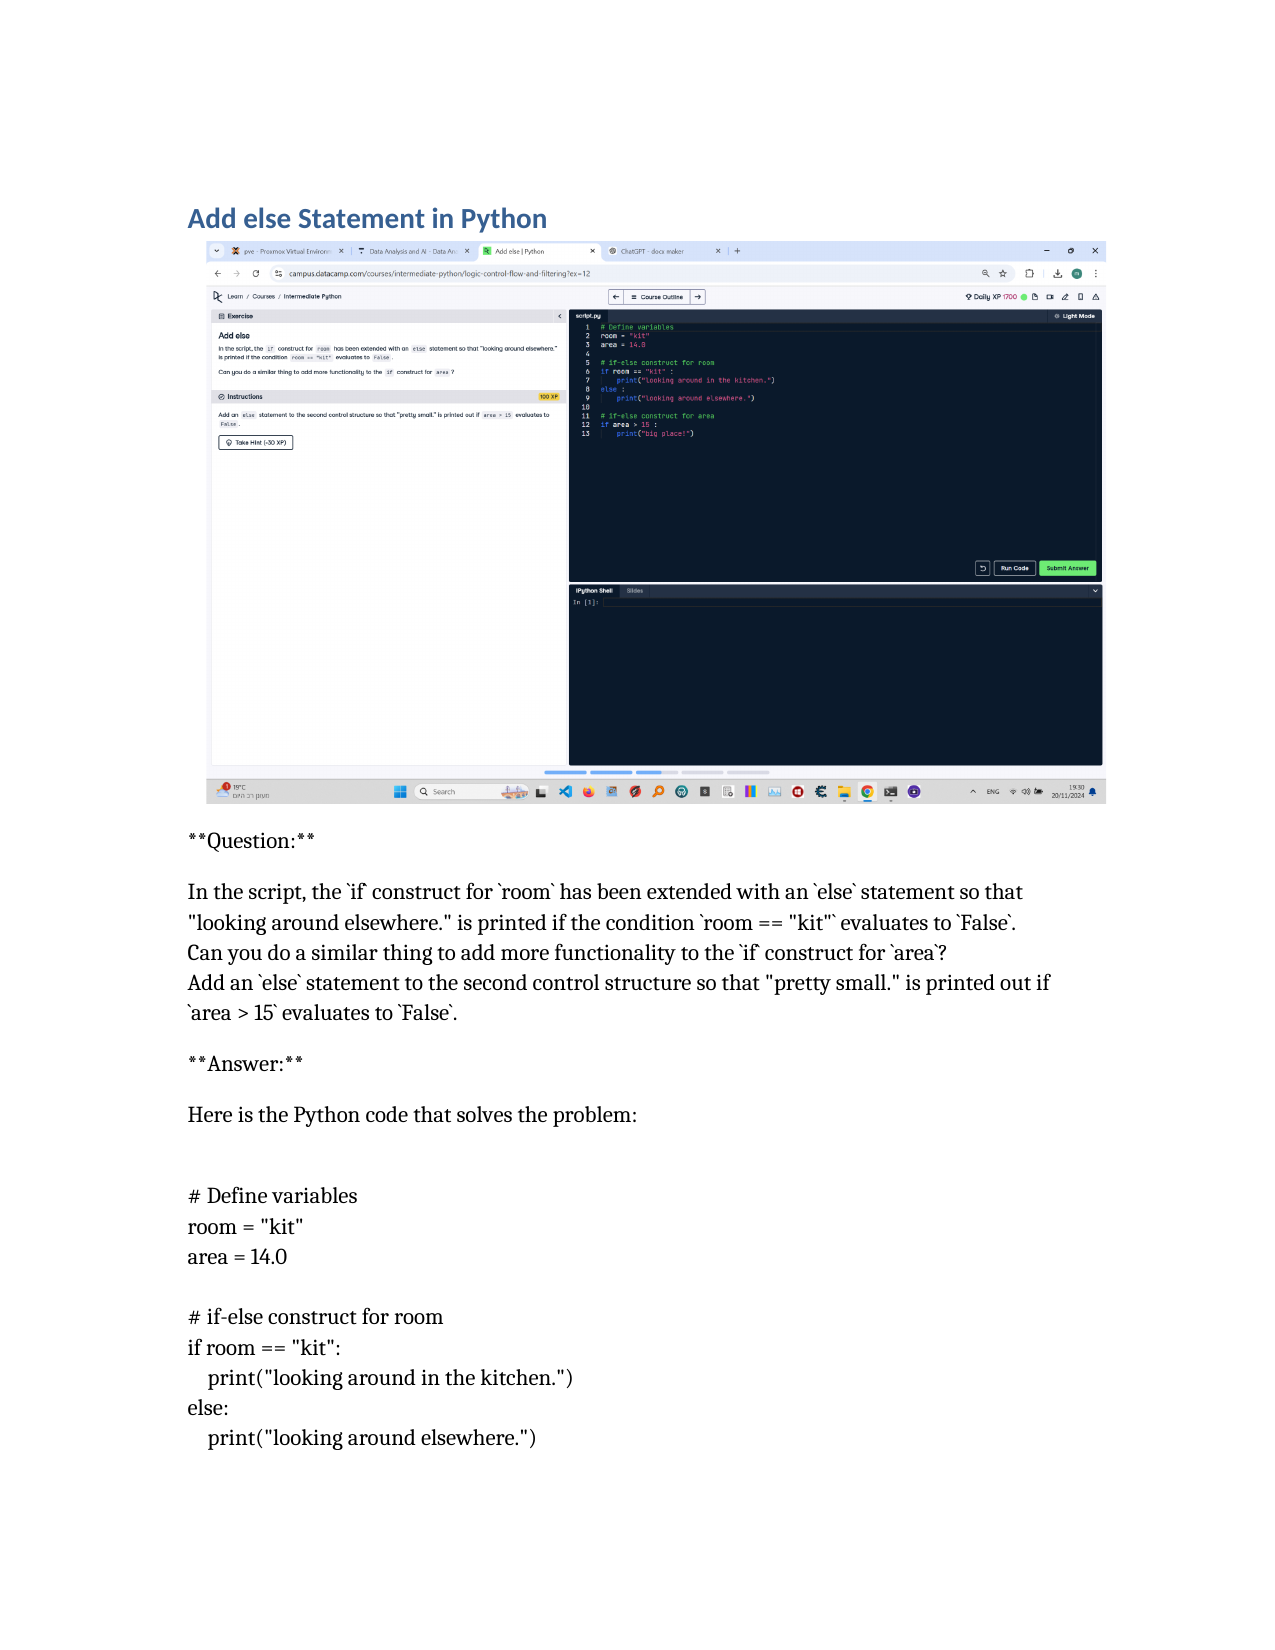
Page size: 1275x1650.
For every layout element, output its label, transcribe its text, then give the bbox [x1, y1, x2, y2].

picture [206, 241, 1107, 804]
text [187, 1153, 1087, 1482]
text Here is the Python code that solves the problem: [187, 1102, 1087, 1128]
text **Answer:** [187, 1051, 1087, 1077]
subtitle Add else Statement in Python [187, 200, 1087, 236]
text **Question:** [187, 828, 1087, 854]
text In the script, the `if` construct for `room` has been extended with an `else` statement so that "looking around elsewhere." is printed if the condition `room == "kit"` evaluates to `False`. Can you do a similar thing to add more functionality to the `if` construct for `area`? Add an `else` statement to the second control structure so that "pretty small." is printed out if `area > 15` evaluates to `False`. [187, 879, 1087, 1026]
